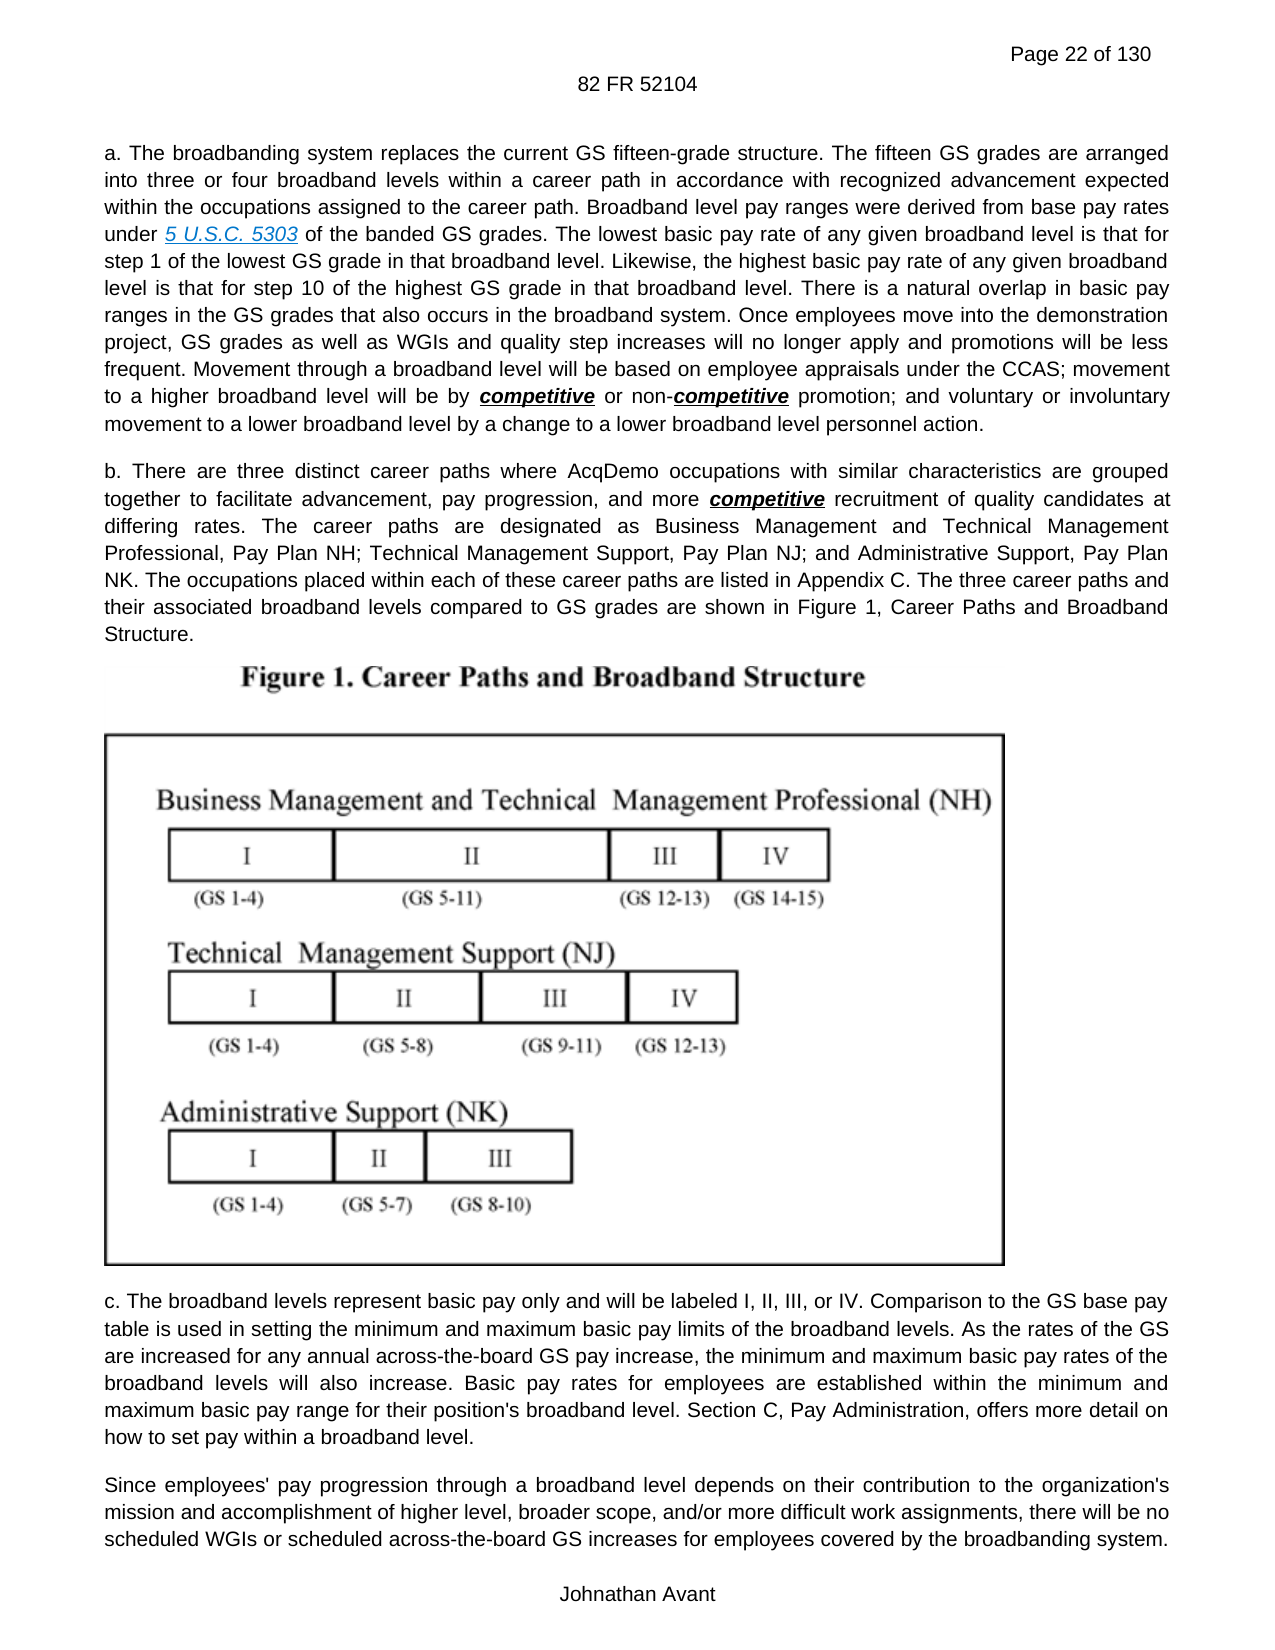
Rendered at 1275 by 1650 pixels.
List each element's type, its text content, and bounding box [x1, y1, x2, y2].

picture [104, 666, 1005, 1266]
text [104, 1469, 1171, 1551]
text c. The broadband levels represent basic pay only and will be labeled I, II, III, or IV. Comparison to the GS base pay table is used in setting the minimum and maximum basic pay limits of the broadband levels. As the rates of the GS are increased for any annual across-the-board GS pay increase, the minimum and maximum basic pay rates of the broadband levels will also increase. Basic pay rates for employees are established within the minimum and maximum basic pay range for their position's broadband level. Section C, Pay Administration, offers more detail on how to set pay within a broadband level. [104, 1286, 1171, 1449]
text b. There are three distinct career paths where AcqDemo occupations with similar characteristics are grouped together to facilitate advancement, pay progression, and more competitive recruitment of quality candidates at differing rates. The career paths are designated as Business Management and Technical Management Professional, Pay Plan NH; Technical Management Support, Pay Plan NJ; and Administrative Support, Pay Plan NK. The occupations placed within each of these career paths are listed in Appendix C. The three career paths and their associated broadband levels compared to GS grades are shown in Figure 1, Career Paths and Broadband Structure. [104, 456, 1171, 646]
text a. The broadbanding system replaces the current GS fifteen-grade structure. The fifteen GS grades are arranged into three or four broadband levels within a career path in accordance with recognized advancement expected within the occupations assigned to the career path. Broadband level pay ranges were derived from base pay rates under 5 U.S.C. 5303 of the banded GS grades. The lowest basic pay rate of any given broadband level is that for step 1 of the lowest GS grade in that broadband level. Likewise, the highest basic pay rate of any given broadband level is that for step 10 of the highest GS grade in that broadband level. There is a natural overlap in basic pay ranges in the GS grades that also occurs in the broadband system. Once employees move into the demonstration project, GS grades as well as WGIs and quality step increases will no longer apply and promotions will be less frequent. Movement through a broadband level will be based on employee appraisals under the CCAS; movement to a higher broadband level will be by competitive or non-competitive promotion; and voluntary or involuntary movement to a lower broadband level by a change to a lower broadband level personnel action. [104, 137, 1171, 435]
